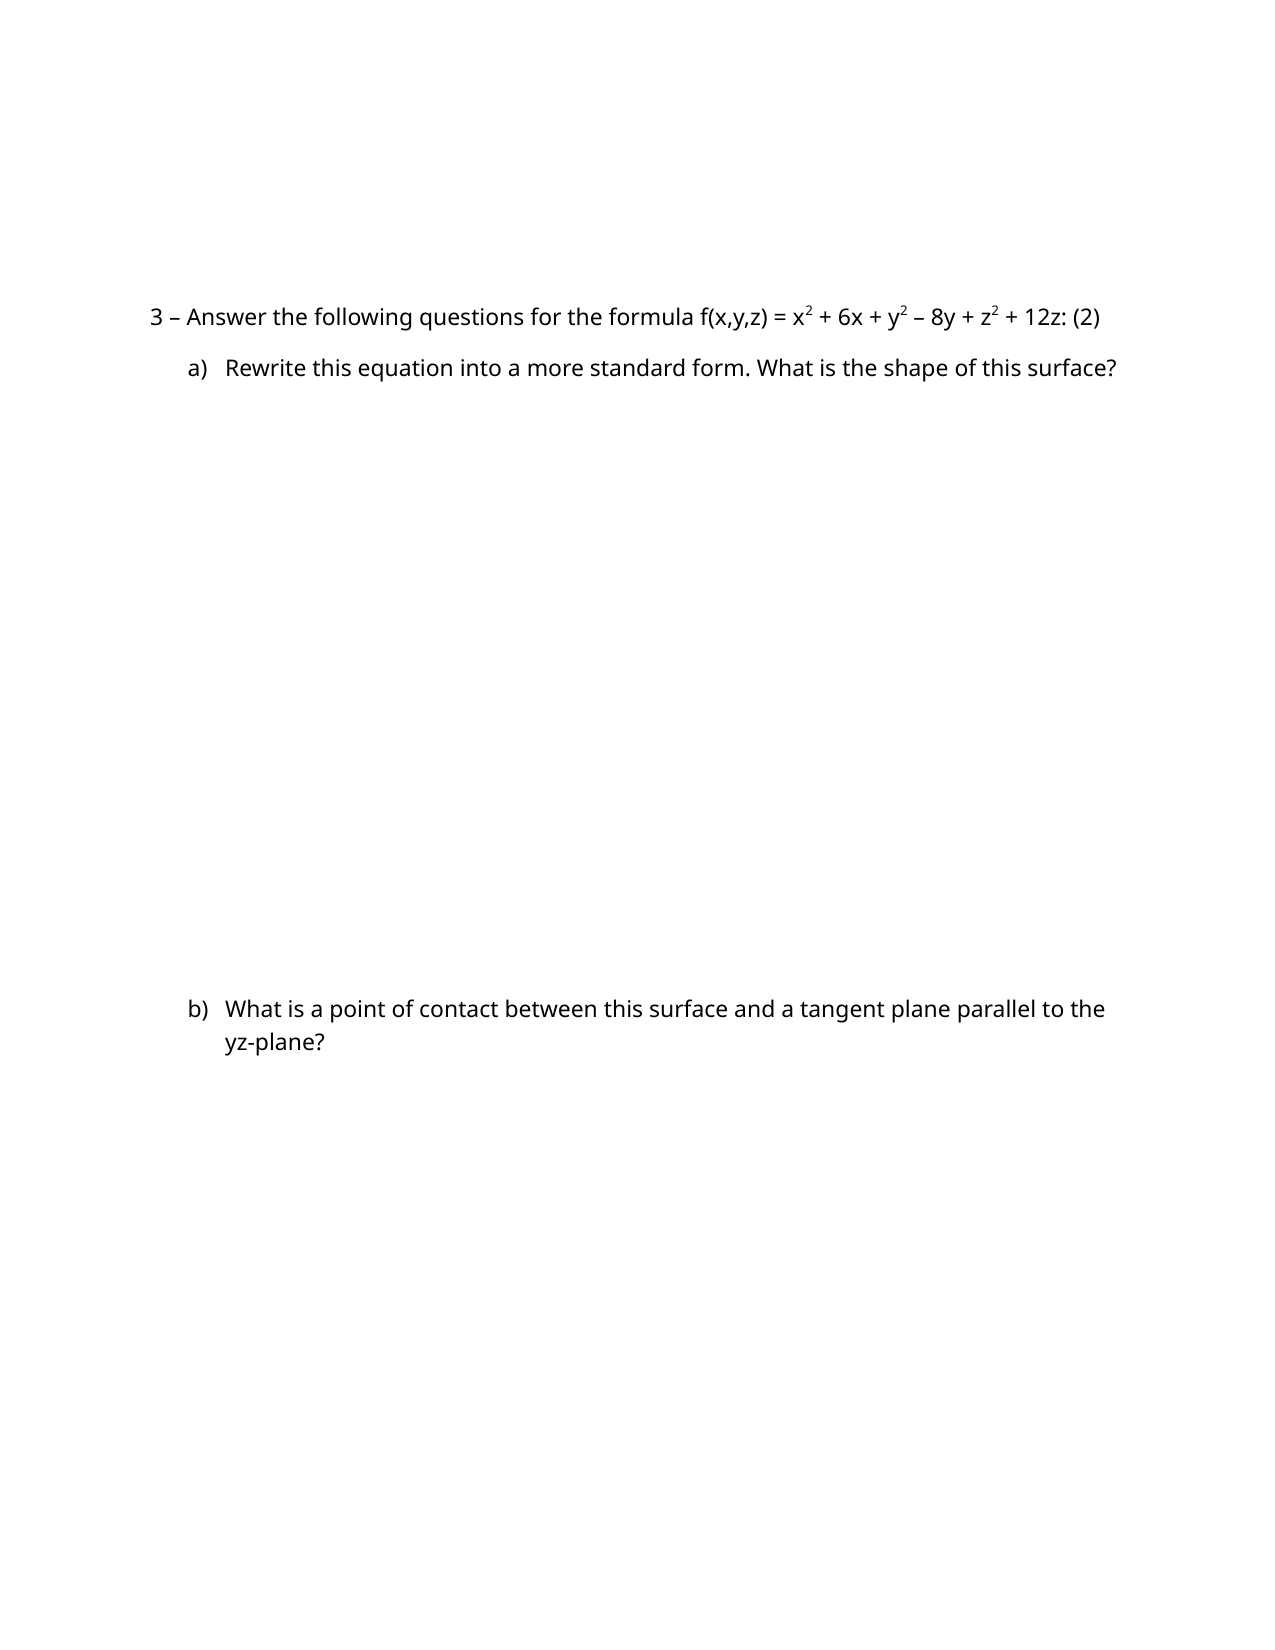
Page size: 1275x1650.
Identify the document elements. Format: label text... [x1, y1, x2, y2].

list What is a point of contact between this surface and a tangent plane parallel to the yz-plane? [187, 992, 1125, 1057]
list Rewrite this equation into a more standard form. What is the shape of this surface? [187, 352, 1125, 383]
text 3 – Answer the following questions for the formula f(x,y,z) = x2 + 6x + y2 – 8y + z2 + 12z: (2) [150, 301, 1125, 332]
